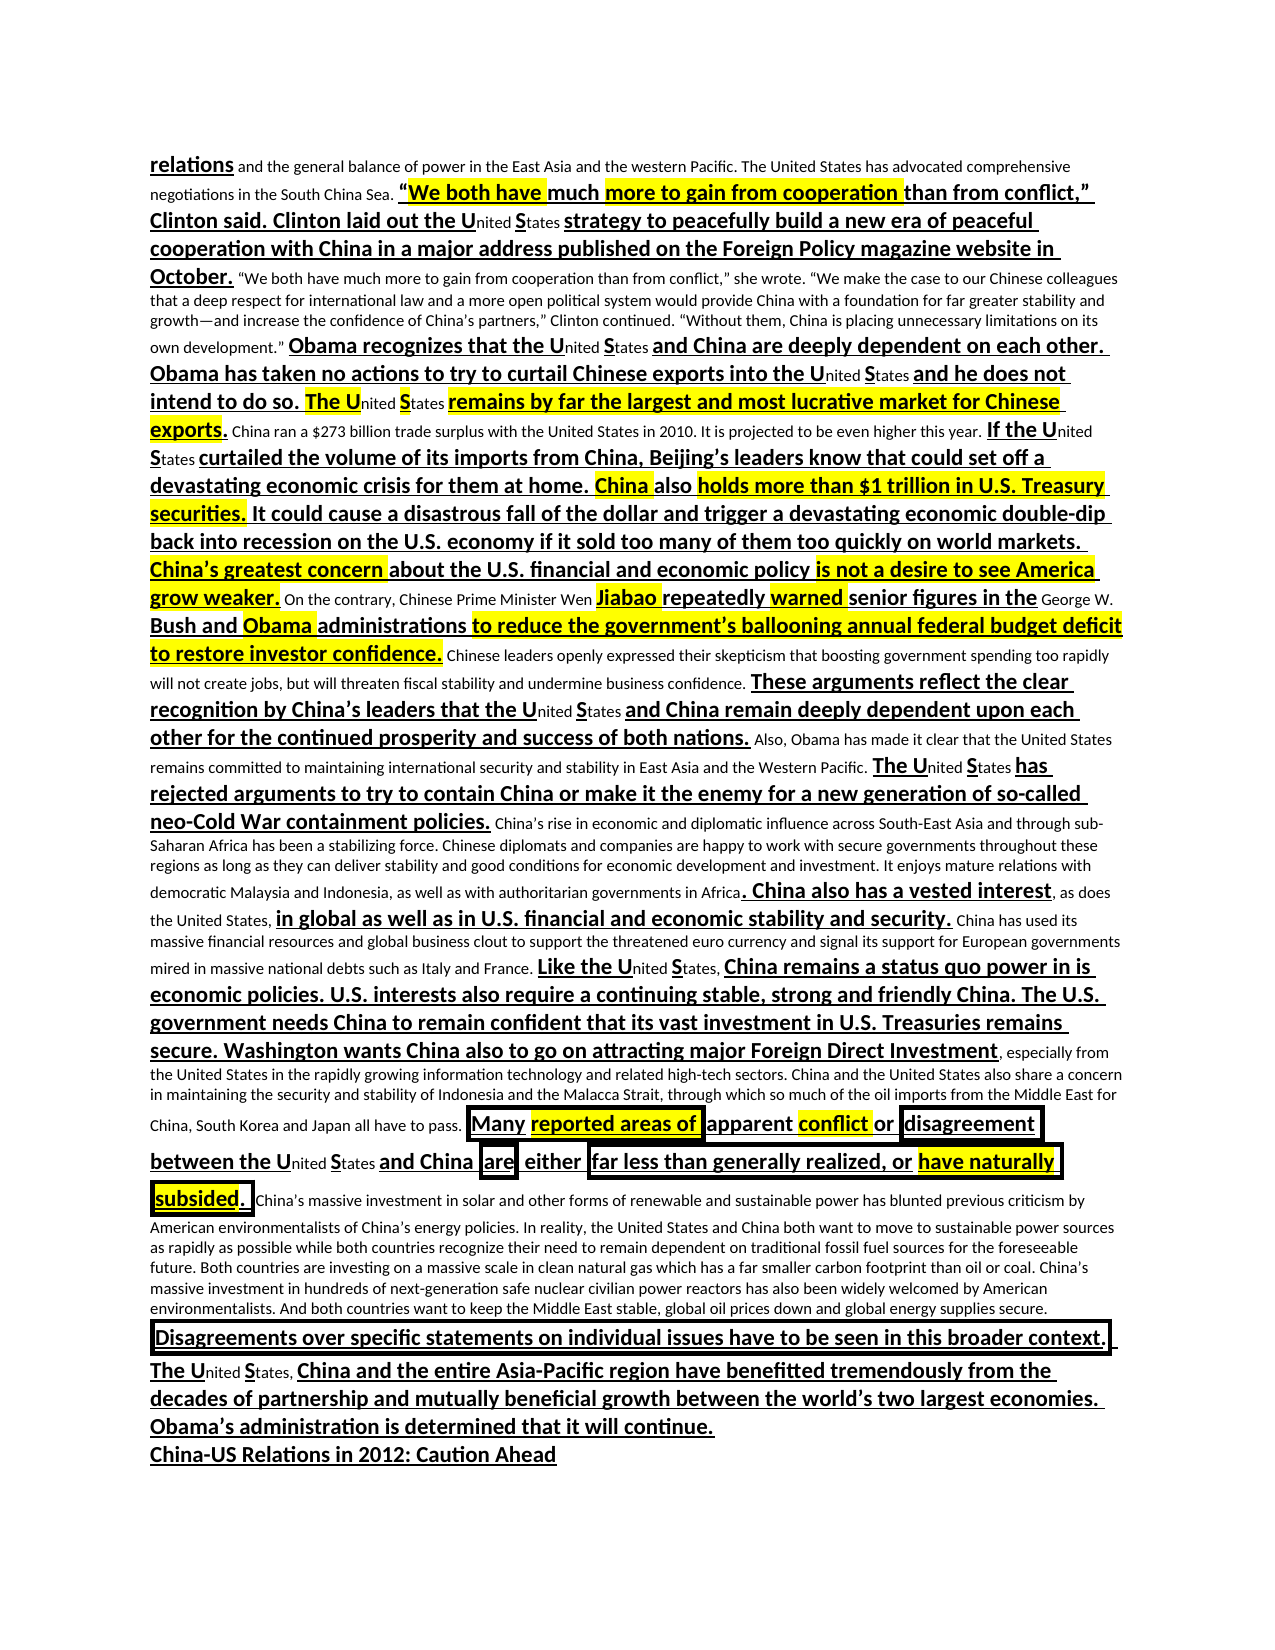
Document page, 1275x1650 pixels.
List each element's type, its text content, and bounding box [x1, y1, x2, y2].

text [150, 150, 1125, 1440]
text China-US Relations in 2012: Caution Ahead [150, 1440, 1125, 1468]
